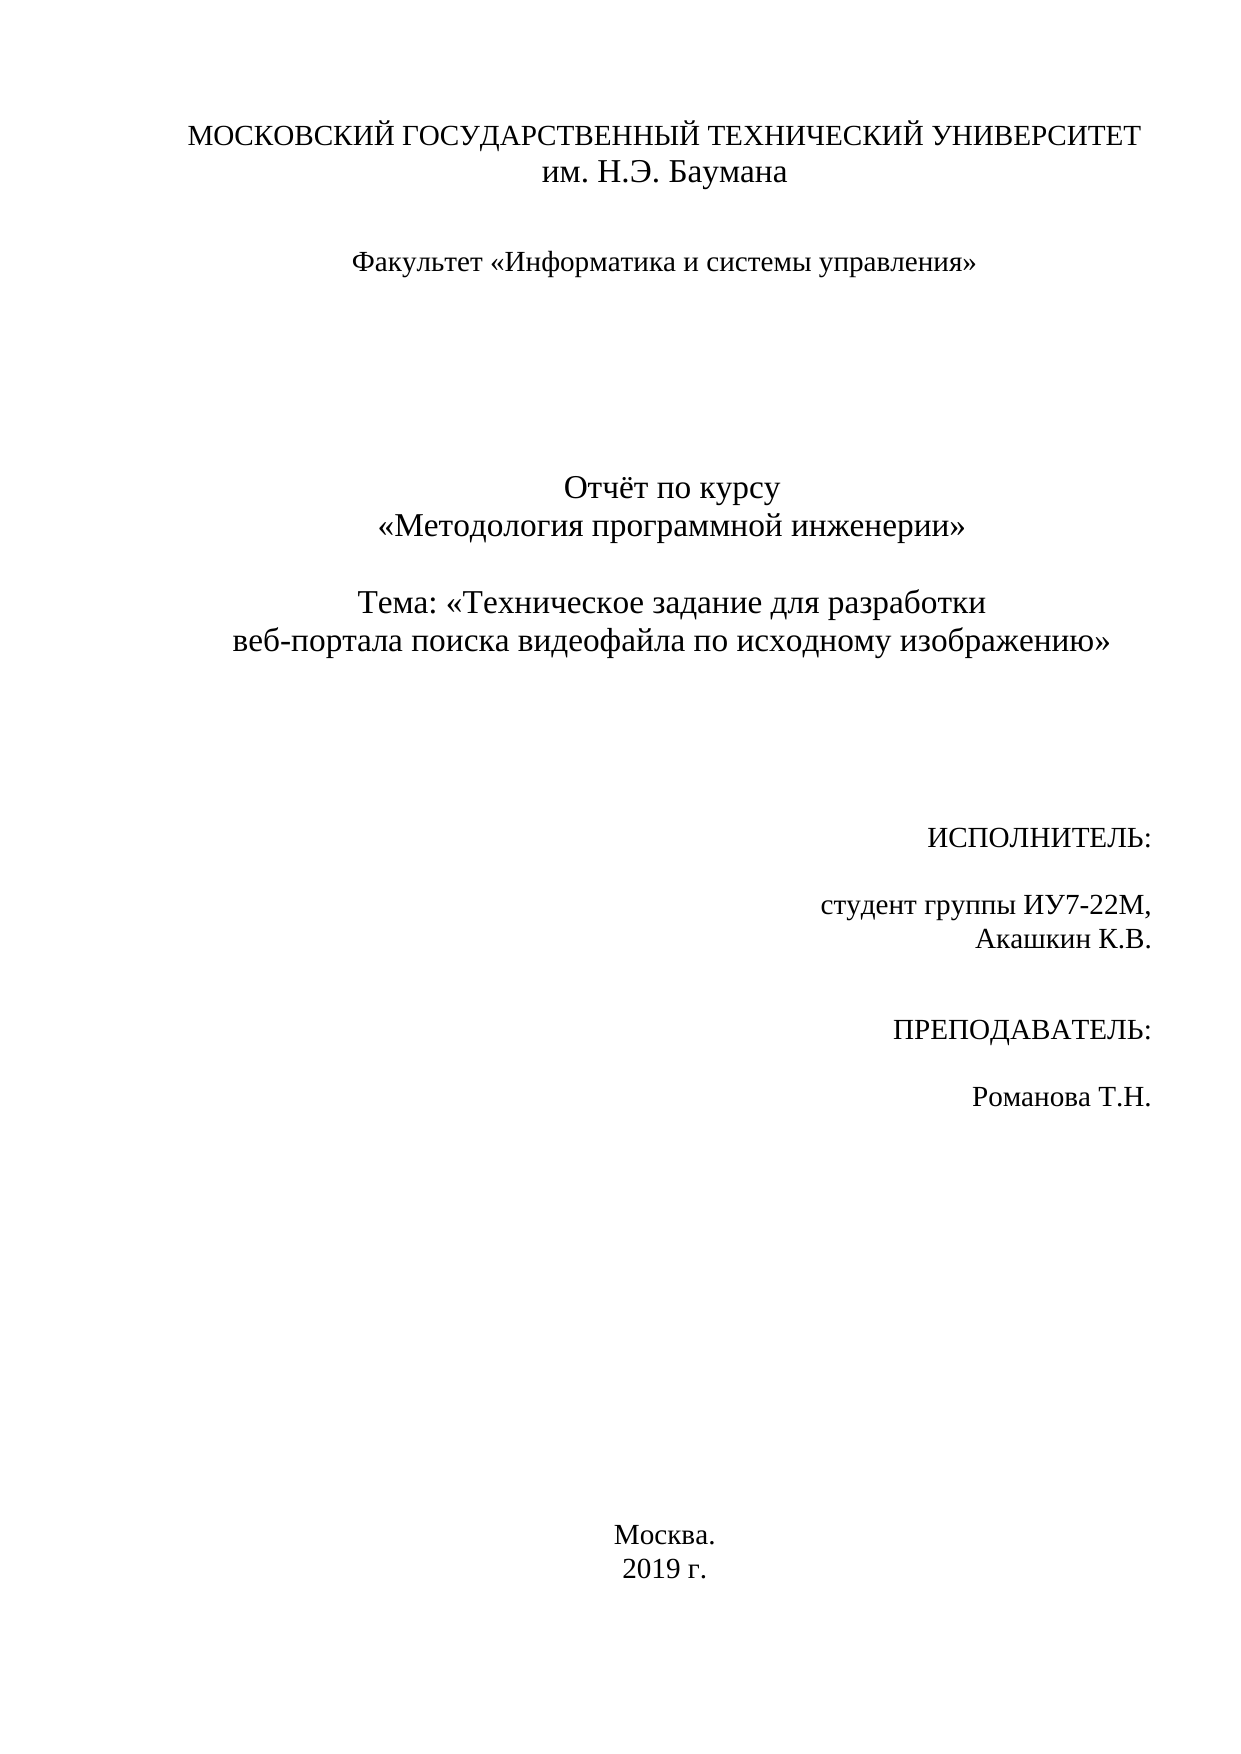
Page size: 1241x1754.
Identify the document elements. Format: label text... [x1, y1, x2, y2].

text Акашкин К.В. [532, 921, 1152, 954]
text Москва. [177, 1517, 1152, 1551]
text Тема: «Техническое задание для разработки [177, 582, 1167, 621]
text ИСПОЛНИТЕЛЬ: [532, 820, 1152, 854]
text Романова Т.Н. [177, 1079, 1152, 1112]
text Факультет «Информатика и системы управления» [177, 244, 1152, 277]
text веб-портала поиска видеофайла по исходному изображению» [177, 621, 1167, 659]
text студент группы ИУ7-22М, [532, 887, 1152, 921]
text «Методология программной инженерии» [177, 506, 1167, 544]
text им. Н.Э. Баумана [177, 152, 1152, 190]
text ПРЕПОДАВАТЕЛЬ: [177, 1012, 1152, 1045]
text 2019 г. [177, 1551, 1152, 1584]
text Отчёт по курсу [177, 467, 1167, 506]
text МОСКОВСКИЙ ГОСУДАРСТВЕННЫЙ ТЕХНИЧЕСКИЙ УНИВЕРСИТЕТ [177, 118, 1152, 152]
